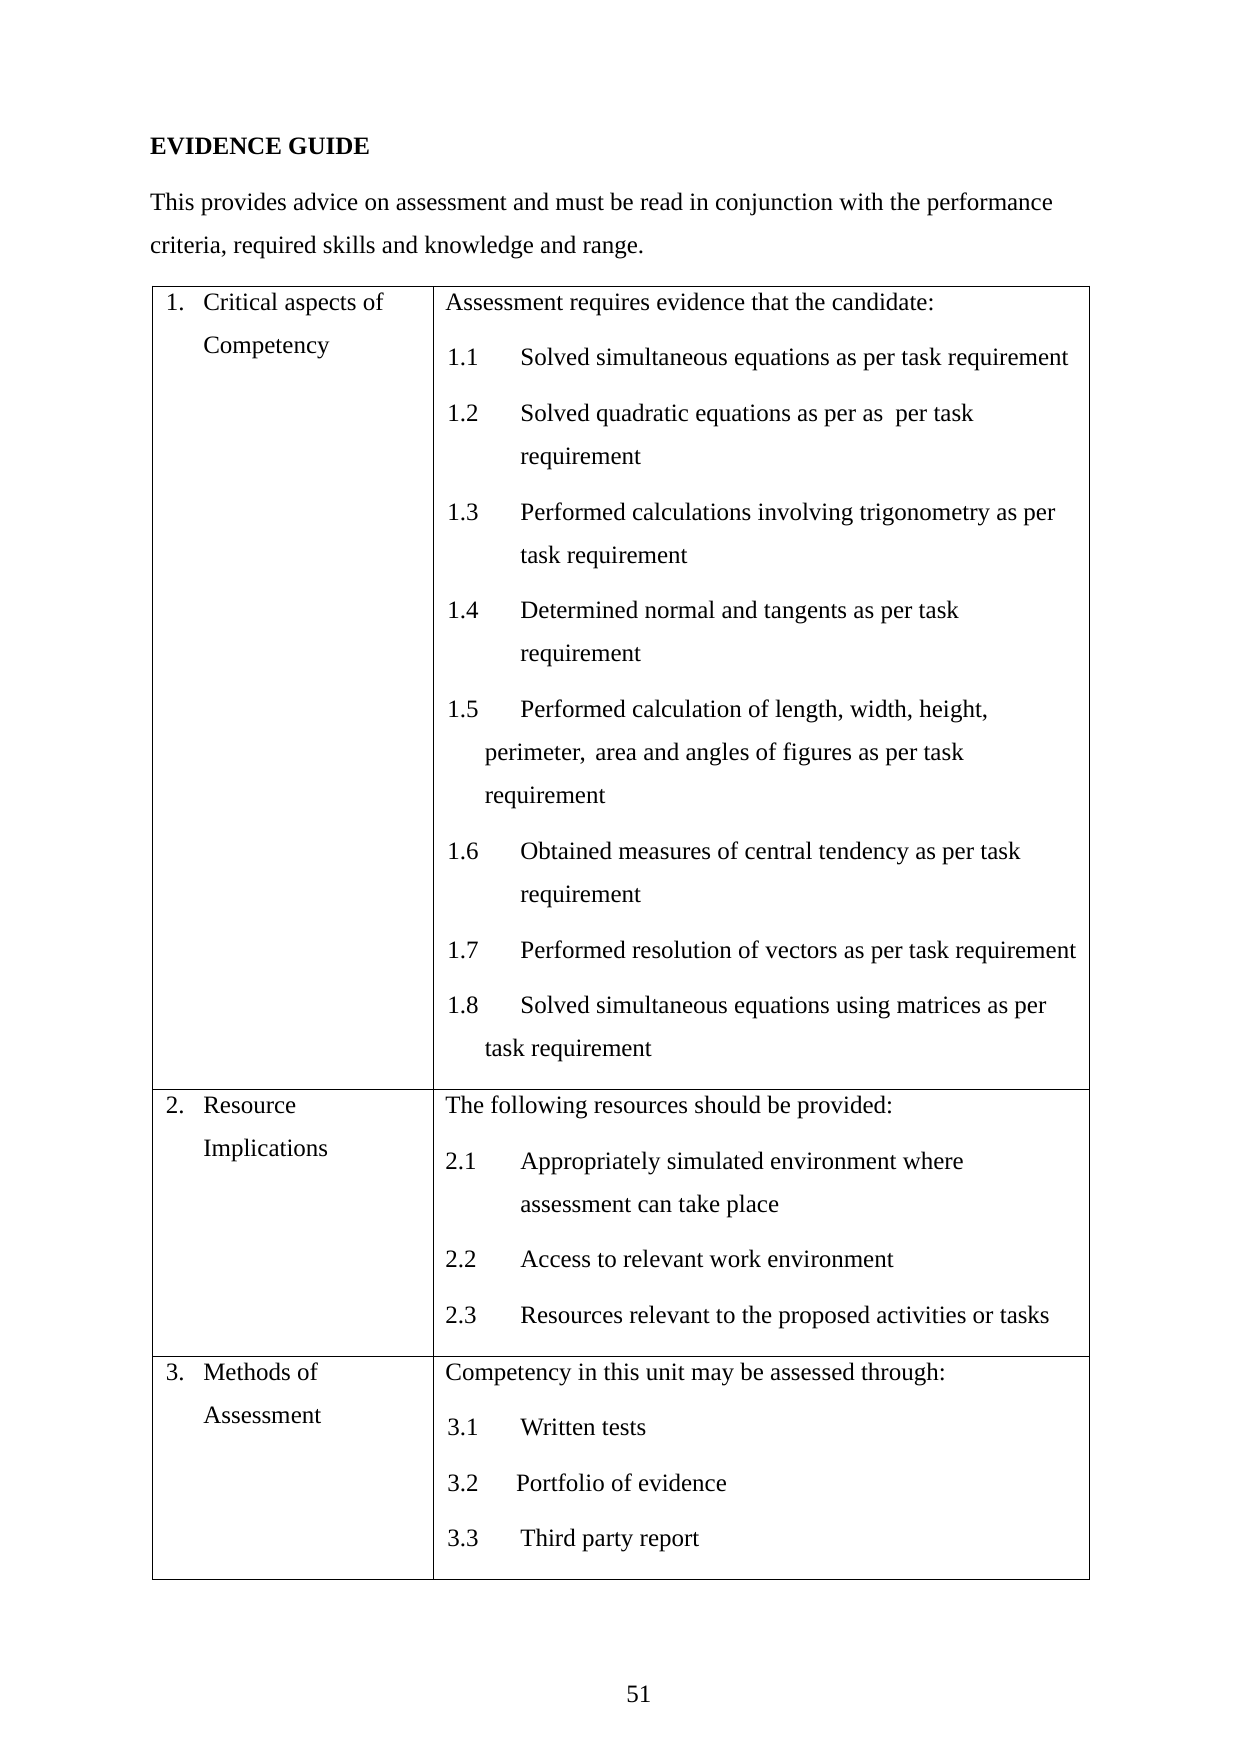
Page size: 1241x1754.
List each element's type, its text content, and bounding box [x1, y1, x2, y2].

text This provides advice on assessment and must be read in conjunction with the performance criteria, required skills and knowledge and range. [150, 187, 1090, 259]
table_cell The following resources should be provided: Appropriately simulated environment where assessment can take place Access to relevant work environment Resources relevant to the proposed activities or tasks [434, 1090, 1089, 1356]
table_cell Competency in this unit may be assessed through: Written tests Portfolio of evidence Third party report [434, 1357, 1089, 1579]
table_cell Resource Implications [153, 1090, 433, 1356]
table_cell Methods of Assessment [153, 1357, 433, 1579]
table_header Assessment requires evidence that the candidate: Solved simultaneous equations as per task requirement Solved quadratic equations as per as per task requirement Performed calculations involving trigonometry as per task requirement Determined normal and tangents as per task requirement Performed calculation of length, width, height, perimeter, area and angles of figures as per task requirement Obtained measures of central tendency as per task requirement Performed resolution of vectors as per task requirement Solved simultaneous equations using matrices as per task requirement [434, 287, 1089, 1089]
text EVIDENCE GUIDE [150, 131, 1090, 160]
table_header Critical aspects of Competency [153, 287, 433, 1089]
